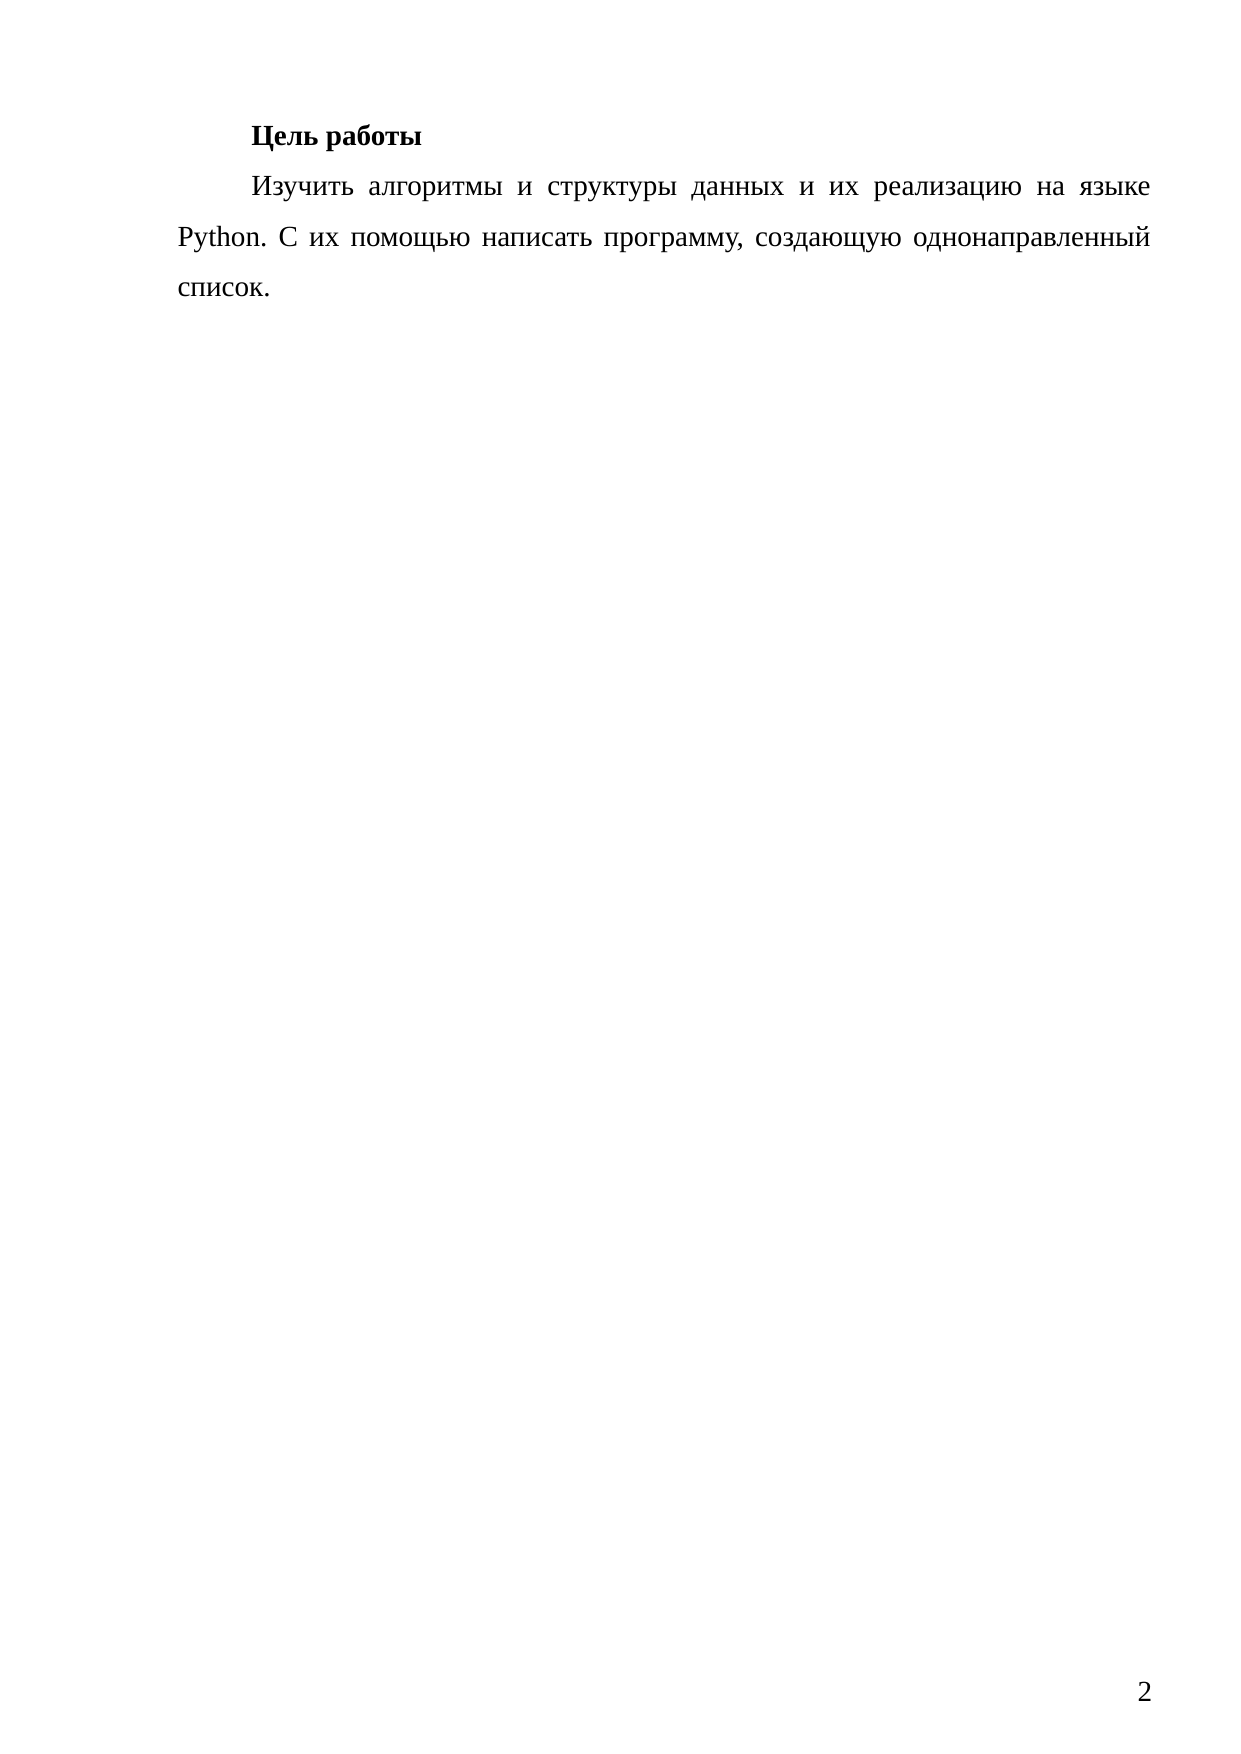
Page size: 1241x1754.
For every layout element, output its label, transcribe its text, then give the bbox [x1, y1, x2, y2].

text Изучить алгоритмы и структуры данных и их реализацию на языке Python. С их помощью написать программу, создающую однонаправленный список. [177, 168, 1152, 303]
subtitle Цель работы [177, 118, 1152, 152]
